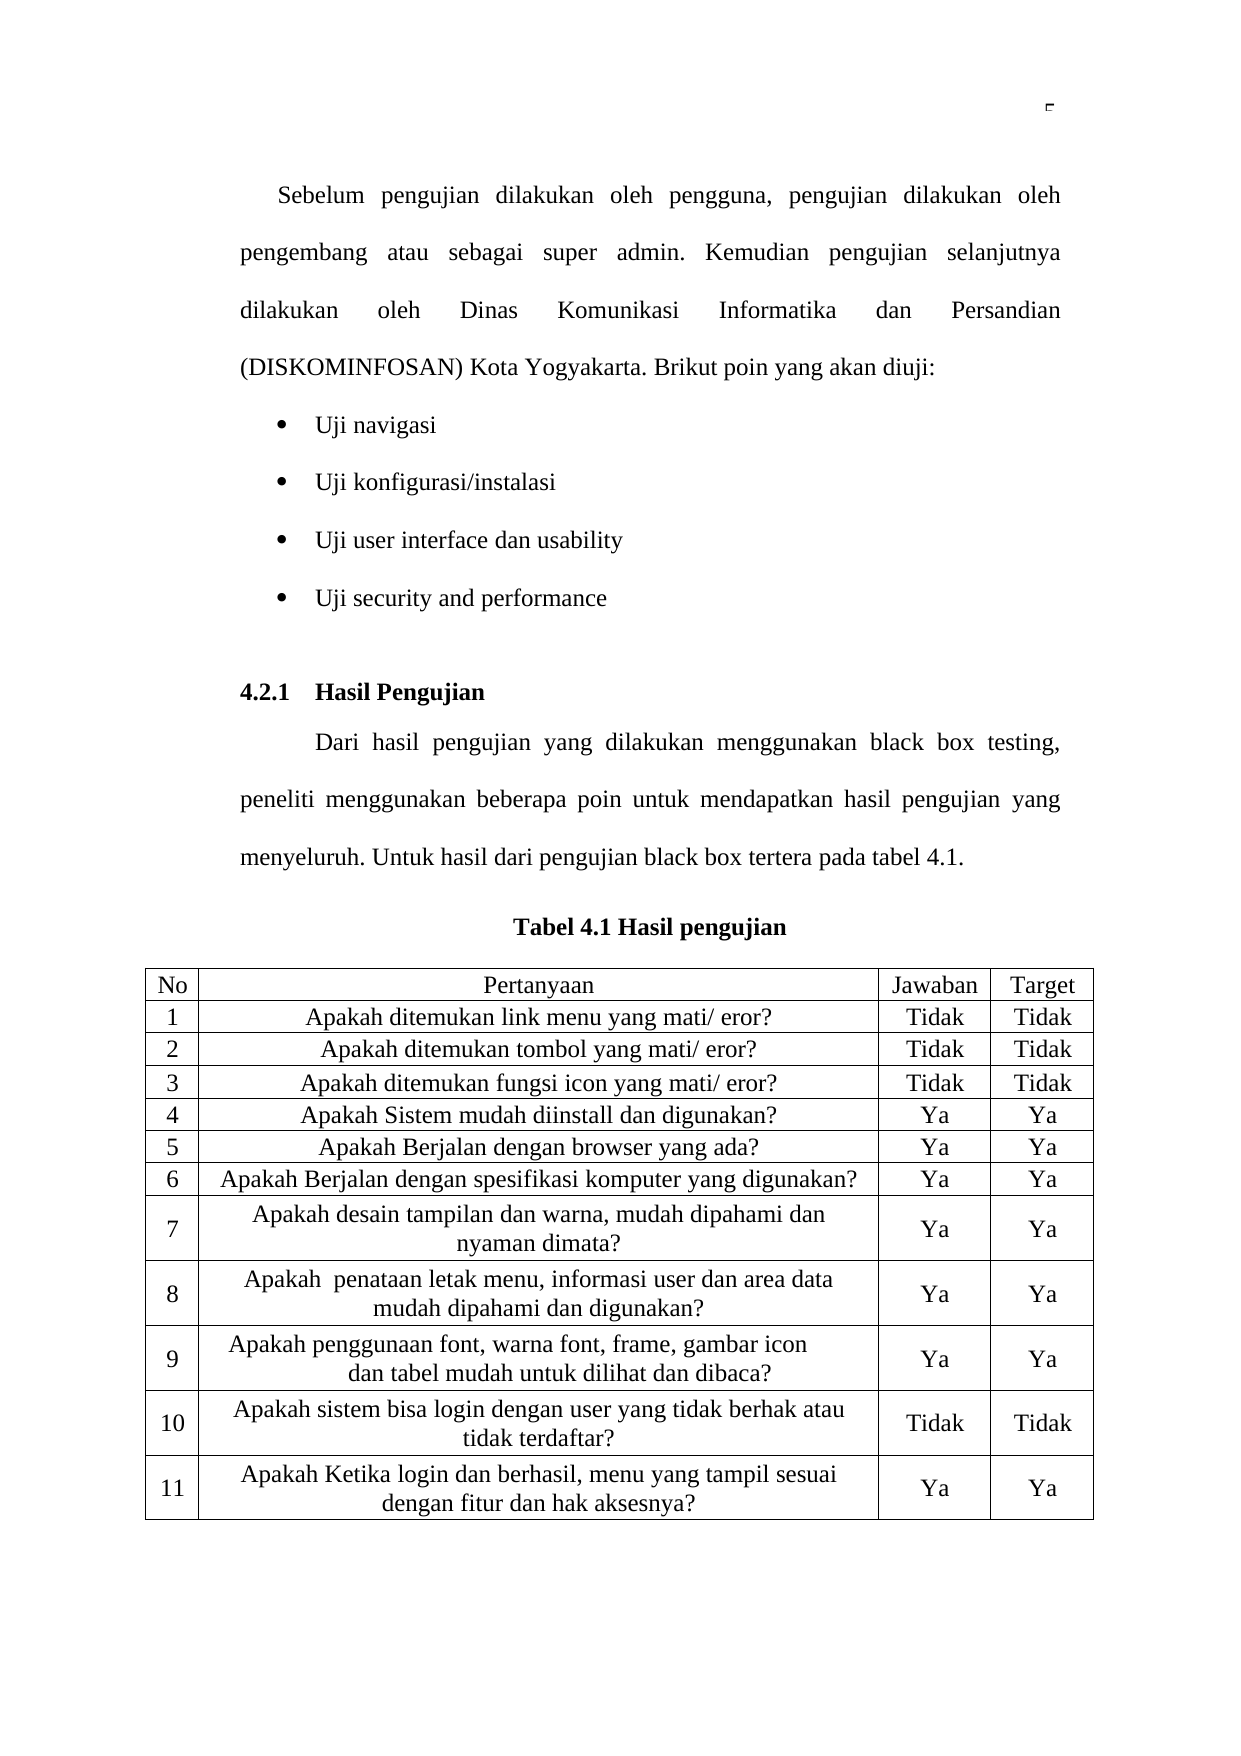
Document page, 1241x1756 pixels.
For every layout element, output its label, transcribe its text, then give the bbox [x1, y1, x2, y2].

table_cell Ya [879, 1163, 990, 1194]
table_cell Tidak [991, 1033, 1093, 1065]
table_cell Ya [991, 1196, 1093, 1259]
table_cell Apakah Ketika login dan berhasil, menu yang tampil sesuai dengan fitur dan hak aksesnya? [199, 1456, 878, 1519]
table_cell Ya [991, 1456, 1093, 1519]
table_cell Apakah Sistem mudah diinstall dan digunakan? [199, 1099, 878, 1130]
table_cell Apakah Berjalan dengan browser yang ada? [199, 1131, 878, 1162]
list Uji user interface dan usability [277, 525, 1192, 554]
table_cell Ya [991, 1099, 1093, 1130]
table_cell 7 [146, 1196, 198, 1259]
table_cell Ya [991, 1261, 1093, 1324]
table_cell Ya [879, 1261, 990, 1324]
table_cell Apakah sistem bisa login dengan user yang tidak berhak atau tidak terdaftar? [199, 1391, 878, 1454]
table_cell Ya [879, 1099, 990, 1130]
table_cell Ya [879, 1456, 990, 1519]
table_cell 3 [146, 1066, 198, 1097]
table_cell Ya [879, 1131, 990, 1162]
table_cell 5 [146, 1131, 198, 1162]
table_cell Ya [879, 1326, 990, 1389]
table_cell 2 [146, 1033, 198, 1065]
list Uji navigasi [277, 410, 1192, 439]
list Uji konfigurasi/instalasi [277, 467, 1192, 496]
table_header Jawaban [879, 969, 990, 1000]
table_cell Ya [879, 1196, 990, 1259]
table_cell Apakah ditemukan tombol yang mati/ eror? [199, 1033, 878, 1065]
table_cell Apakah desain tampilan dan warna, mudah dipahami dan nyaman dimata? [199, 1196, 878, 1259]
text Sebelum pengujian dilakukan oleh pengguna, pengujian dilakukan oleh pengembang atau sebagai super admin. Kemudian pengujian selanjutnya dilakukan oleh Dinas Komunikasi Informatika dan Persandian (DISKOMINFOSAN) Kota Yogyakarta. Brikut poin yang akan diuji: [240, 180, 1061, 381]
table_cell Ya [991, 1163, 1093, 1194]
table_cell Apakah penggunaan font, warna font, frame, gambar icon dan tabel mudah untuk dilihat dan dibaca? [199, 1326, 878, 1389]
subtitle Hasil Pengujian [240, 677, 1192, 706]
list Uji security and performance [277, 583, 1192, 611]
table_cell Tidak [879, 1066, 990, 1097]
table_cell 4 [146, 1099, 198, 1130]
table_cell Tidak [991, 1066, 1093, 1097]
table_cell Tidak [879, 1001, 990, 1032]
table_cell 6 [146, 1163, 198, 1194]
table_cell Ya [991, 1326, 1093, 1389]
table_header No [146, 969, 198, 1000]
table_cell Apakah ditemukan fungsi icon yang mati/ eror? [199, 1066, 878, 1097]
table_cell 1 [146, 1001, 198, 1032]
table_cell Apakah ditemukan link menu yang mati/ eror? [199, 1001, 878, 1032]
table_cell Ya [991, 1131, 1093, 1162]
table_cell 8 [146, 1261, 198, 1324]
table_cell Tidak [991, 1391, 1093, 1454]
table_cell Tidak [879, 1033, 990, 1065]
table_cell 11 [146, 1456, 198, 1519]
table_cell Apakah Berjalan dengan spesifikasi komputer yang digunakan? [199, 1163, 878, 1194]
table_header Pertanyaan [199, 969, 878, 1000]
table_cell 10 [146, 1391, 198, 1454]
subtitle Tabel 4.1 Hasil pengujian [513, 912, 1192, 940]
text Dari hasil pengujian yang dilakukan menggunakan black box testing, peneliti menggunakan beberapa poin untuk mendapatkan hasil pengujian yang menyeluruh. Untuk hasil dari pengujian black box tertera pada tabel 4.1. [240, 727, 1060, 870]
table_cell 9 [146, 1326, 198, 1389]
table_cell Tidak [991, 1001, 1093, 1032]
table_header Target [991, 969, 1093, 1000]
table_cell Tidak [879, 1391, 990, 1454]
table_cell Apakah penataan letak menu, informasi user dan area data mudah dipahami dan digunakan? [199, 1261, 878, 1324]
